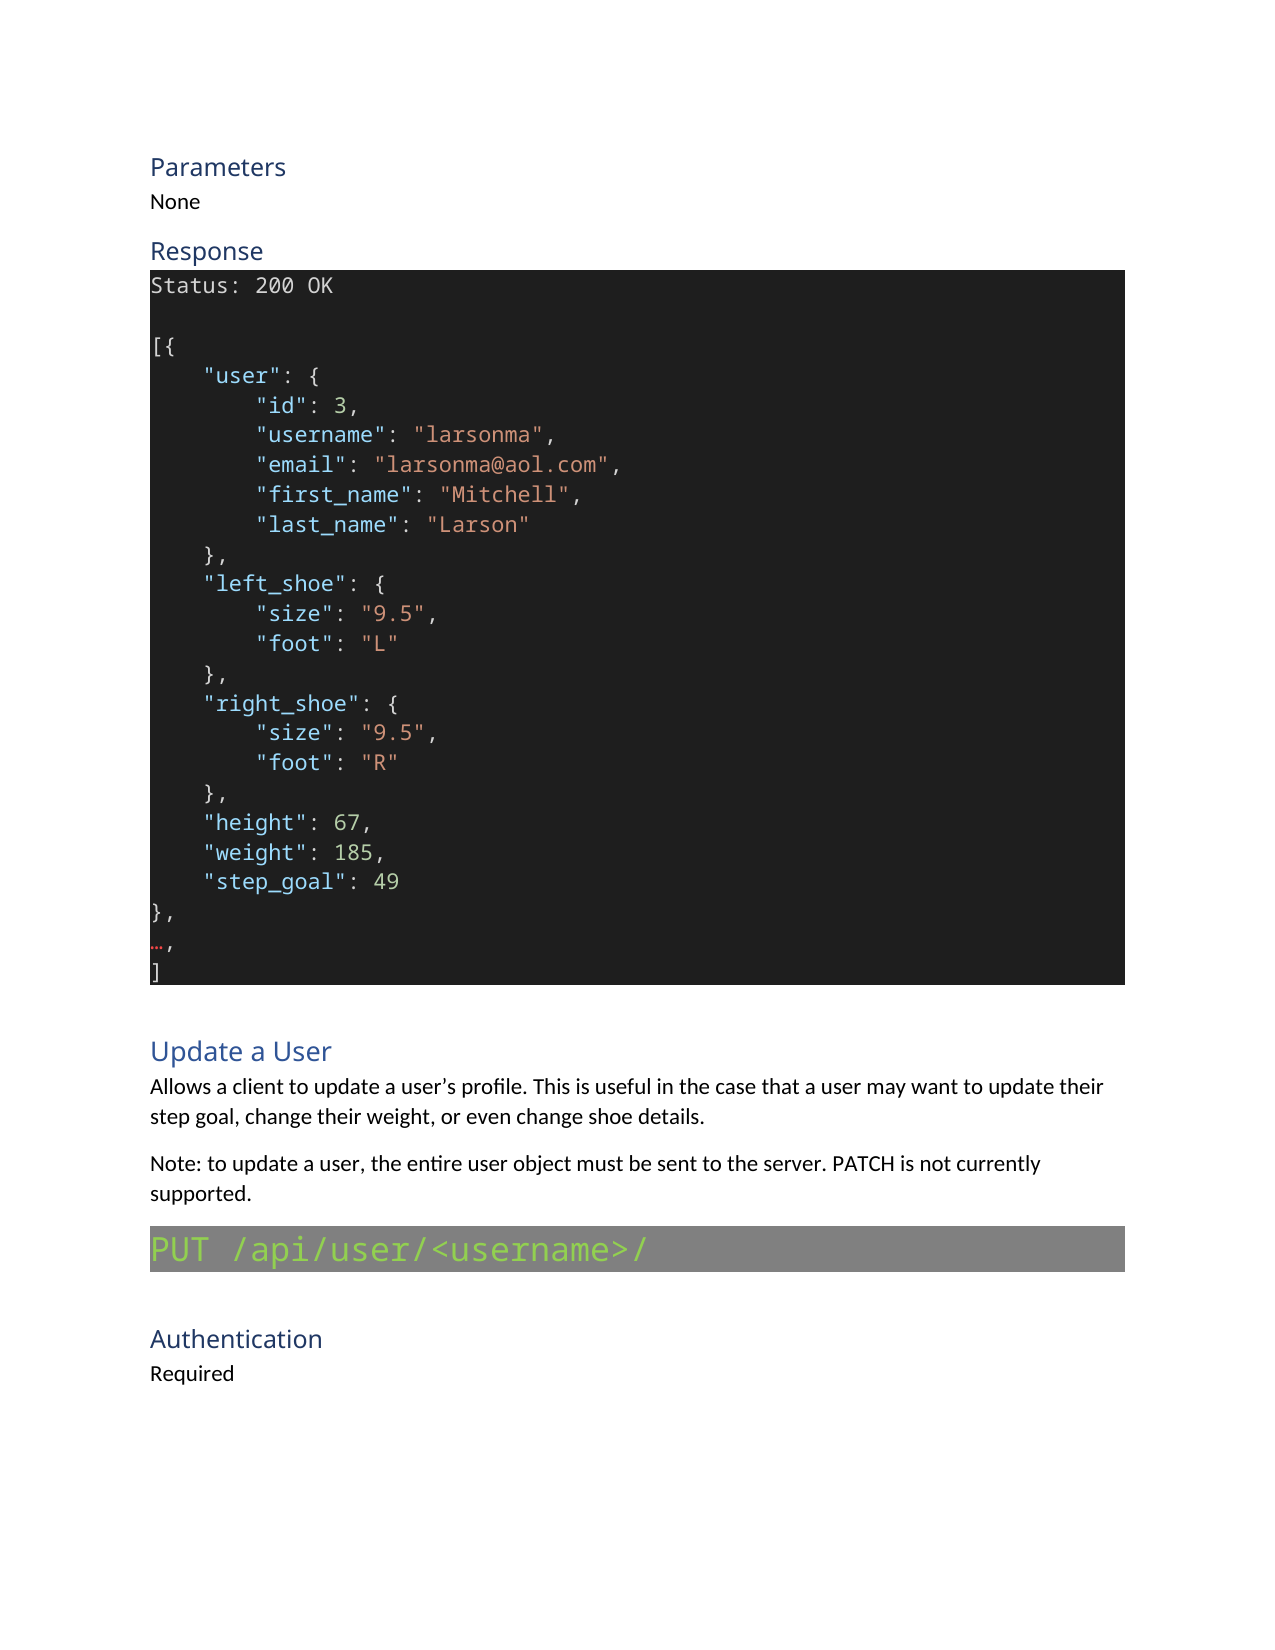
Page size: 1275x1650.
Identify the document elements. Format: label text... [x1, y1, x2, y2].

text "height": 67, [150, 807, 1125, 836]
text "user": { [150, 360, 1125, 389]
text Status: 200 OK [150, 270, 1125, 300]
text "email": "larsonma@aol.com", [150, 449, 1125, 479]
text None [150, 187, 1125, 215]
text "size": "9.5", [150, 717, 1125, 747]
text "first_name": "Mitchell", [150, 479, 1125, 509]
text "id": 3, [150, 389, 1125, 419]
text "left_shoe": { [150, 568, 1125, 598]
subtitle Parameters [150, 150, 1125, 184]
text ] [150, 956, 1125, 985]
text "weight": 185, [150, 836, 1125, 866]
text }, [150, 538, 1125, 568]
text Required [150, 1359, 1125, 1387]
text PUT /api/user/<username>/ [150, 1226, 1125, 1272]
subtitle Update a User [150, 1032, 1125, 1069]
text …, [150, 926, 1125, 956]
text }, [150, 777, 1125, 807]
text "foot": "L" [150, 628, 1125, 658]
text "last_name": "Larson" [150, 509, 1125, 538]
text "step_goal": 49 [150, 866, 1125, 896]
text "foot": "R" [150, 747, 1125, 777]
text }, [150, 896, 1125, 926]
text }, [150, 658, 1125, 687]
text Note: to update a user, the entire user object must be sent to the server. PATCH is not currently supported. [150, 1149, 1125, 1207]
text "right_shoe": { [150, 687, 1125, 717]
text "size": "9.5", [150, 598, 1125, 628]
subtitle Authentication [150, 1322, 1125, 1356]
text "username": "larsonma", [150, 419, 1125, 449]
subtitle Response [150, 234, 1125, 268]
text Allows a client to update a user’s profile. This is useful in the case that a user may want to update their step goal, change their weight, or even change shoe details. [150, 1072, 1125, 1130]
text [{ [150, 330, 1125, 360]
